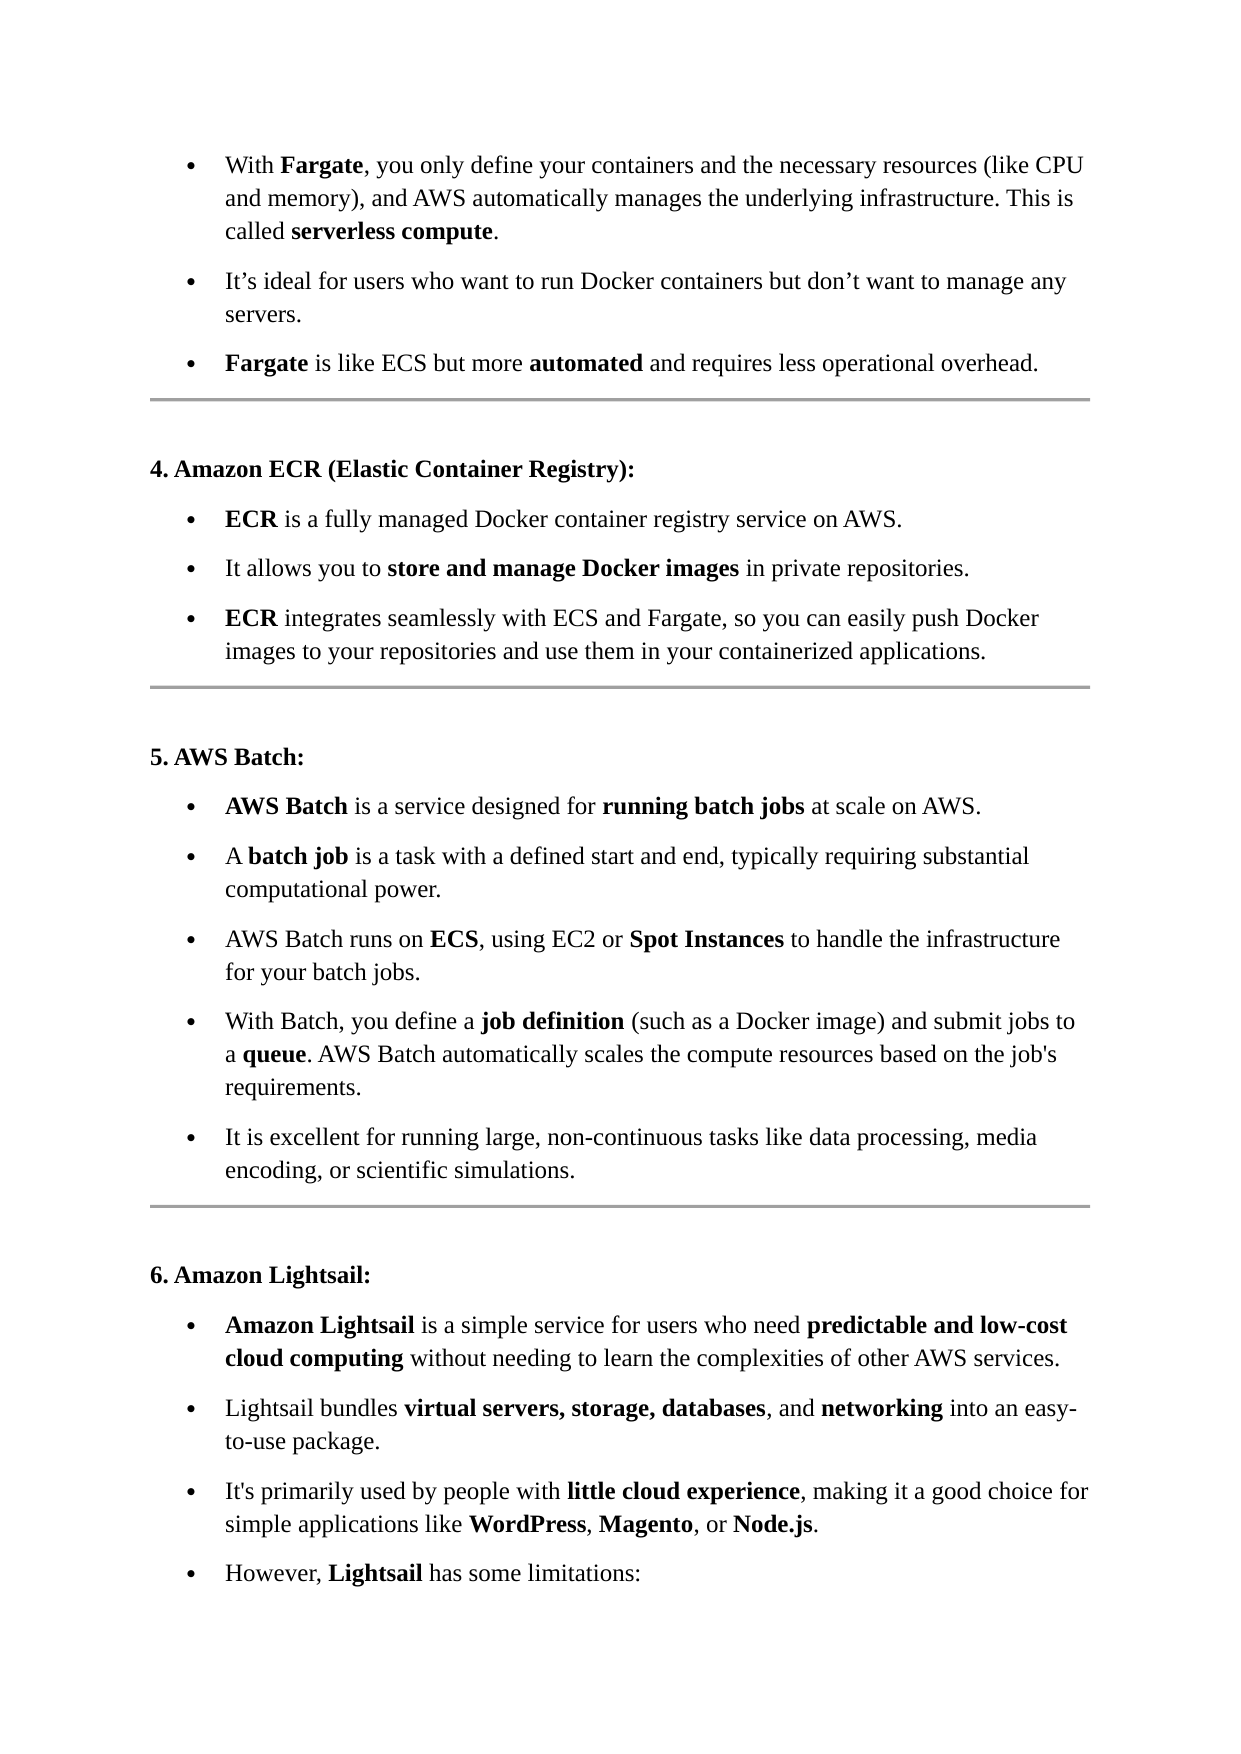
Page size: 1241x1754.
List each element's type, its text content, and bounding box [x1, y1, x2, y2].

list AWS Batch is a service designed for running batch jobs at scale on AWS. [187, 791, 1090, 820]
text 5. AWS Batch: [150, 742, 1090, 770]
text 4. Amazon ECR (Elastic Container Registry): [150, 454, 1090, 483]
list It is excellent for running large, non-continuous tasks like data processing, media encoding, or scientific simulations. [187, 1122, 1090, 1184]
list Lightsail bundles virtual servers, storage, databases, and networking into an easy-to-use package. [187, 1393, 1090, 1455]
list It allows you to store and manage Docker images in private repositories. [187, 553, 1090, 582]
list It’s ideal for users who want to run Docker containers but don’t want to manage any servers. [187, 266, 1090, 327]
list AWS Batch runs on ECS, using EC2 or Spot Instances to handle the infrastructure for your batch jobs. [187, 924, 1090, 985]
list With Fargate, you only define your containers and the necessary resources (like CPU and memory), and AWS automatically manages the underlying infrastructure. This is called serverless compute. [187, 150, 1090, 245]
list Fargate is like ECS but more automated and requires less operational overhead. [187, 348, 1090, 377]
list ECR integrates seamlessly with ECS and Fargate, so you can easily push Docker images to your repositories and use them in your containerized applications. [187, 603, 1090, 665]
list With Batch, you define a job definition (such as a Docker image) and submit jobs to a queue. AWS Batch automatically scales the compute resources based on the job's requirements. [187, 1006, 1090, 1101]
text 6. Amazon Lightsail: [150, 1261, 1090, 1289]
list ECR is a fully managed Docker container registry service on AWS. [187, 504, 1090, 532]
list A batch job is a task with a defined start and end, typically requiring substantial computational power. [187, 841, 1090, 903]
list However, Lightsail has some limitations: [187, 1558, 1090, 1587]
list Amazon Lightsail is a simple service for users who need predictable and low-cost cloud computing without needing to learn the complexities of other AWS services. [187, 1310, 1090, 1372]
list It's primarily used by people with little cloud experience, making it a good choice for simple applications like WordPress, Magento, or Node.js. [187, 1476, 1090, 1537]
